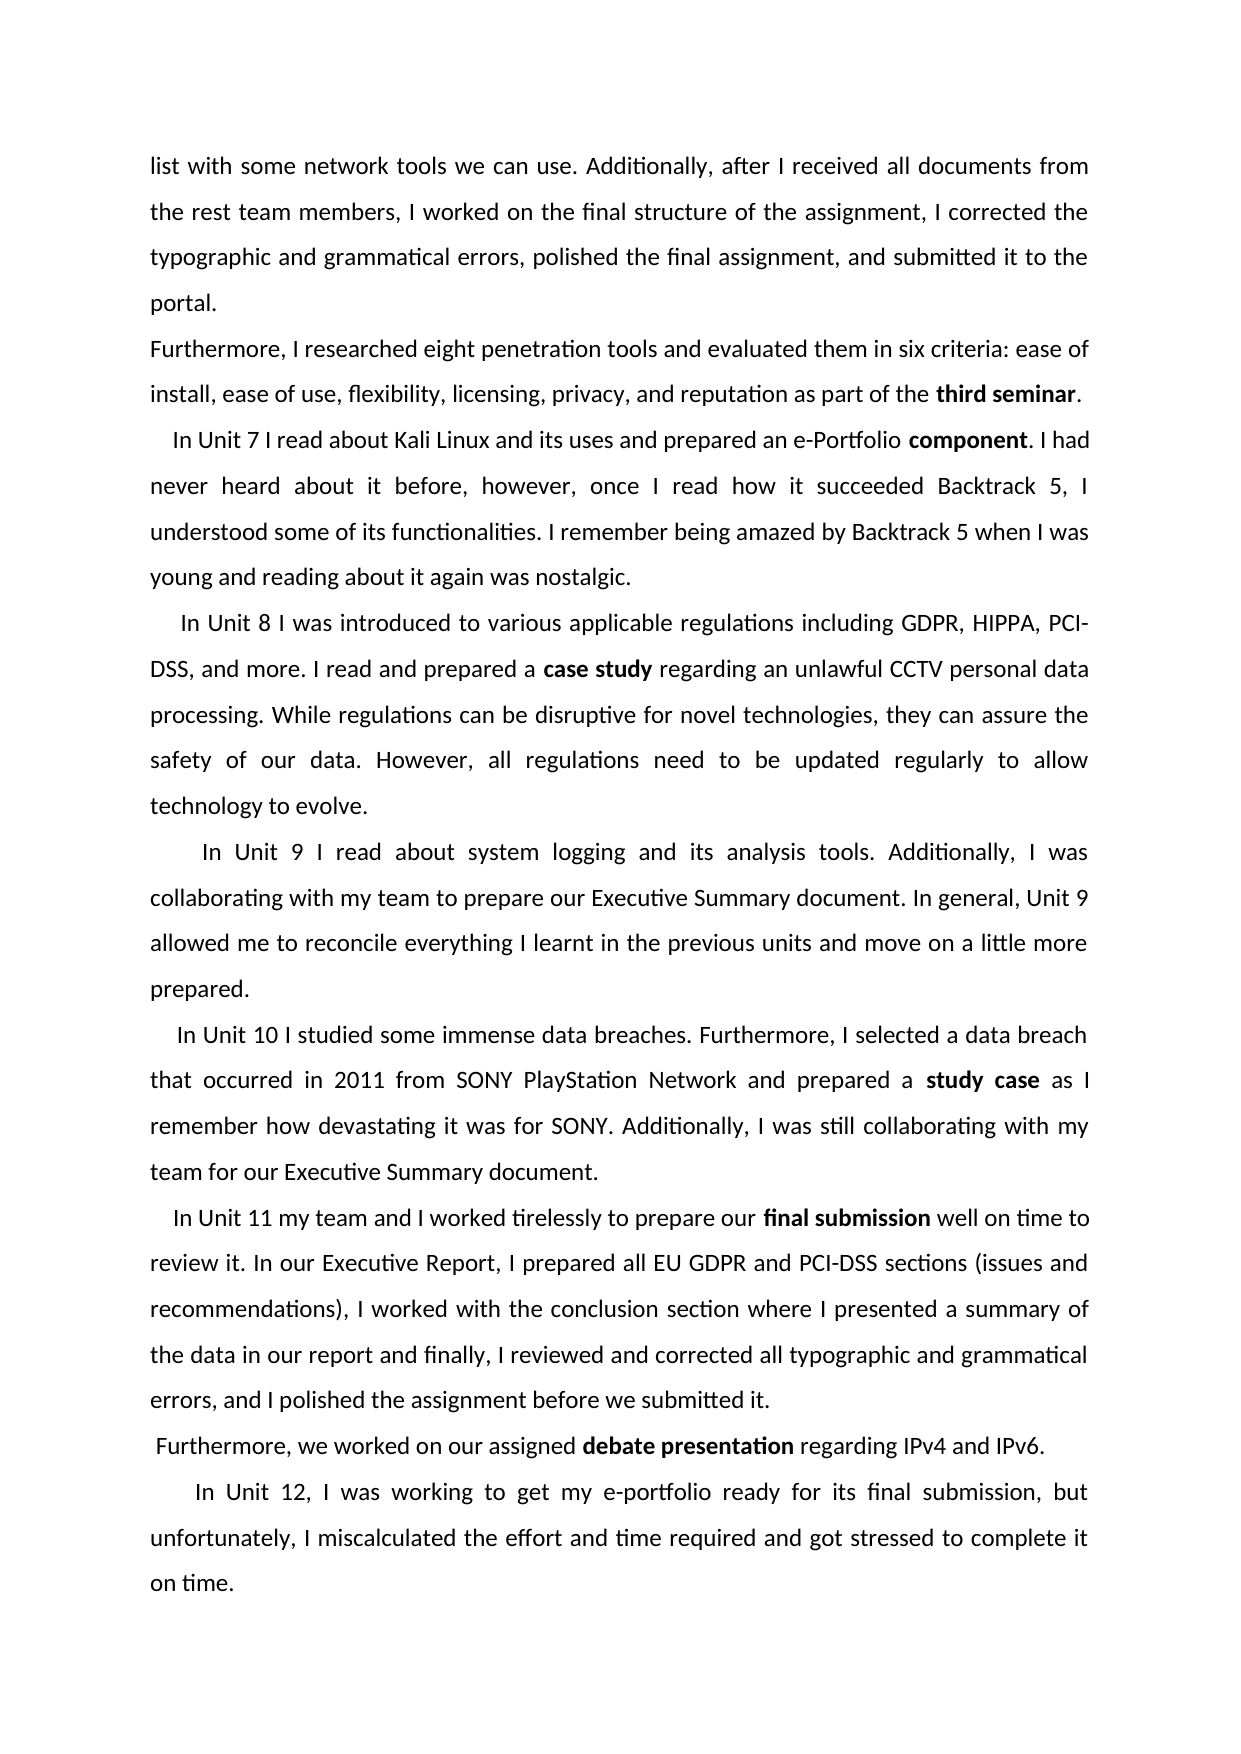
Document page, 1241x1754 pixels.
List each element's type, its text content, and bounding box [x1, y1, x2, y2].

text Furthermore, I researched eight penetration tools and evaluated them in six criteria: ease of install, ease of use, flexibility, licensing, privacy, and reputation as part of the third seminar. [150, 333, 1090, 409]
text Furthermore, we worked on our assigned debate presentation regarding IPv4 and IPv6. [150, 1430, 1090, 1461]
text In Unit 12, I was working to get my e-portfolio ready for its final submission, but unfortunately, I miscalculated the effort and time required and got stressed to complete it on time. [150, 1476, 1090, 1598]
text In Unit 8 I was introduced to various applicable regulations including GDPR, HIPPA, PCI-DSS, and more. I read and prepared a case study regarding an unlawful CCTV personal data processing. While regulations can be disruptive for novel technologies, they can assure the safety of our data. However, all regulations need to be updated regularly to allow technology to evolve. [150, 607, 1090, 821]
text In Unit 11 my team and I worked tirelessly to prepare our final submission well on time to review it. In our Executive Report, I prepared all EU GDPR and PCI-DSS sections (issues and recommendations), I worked with the conclusion section where I presented a summary of the data in our report and finally, I reviewed and corrected all typographic and grammatical errors, and I polished the assignment before we submitted it. [150, 1202, 1090, 1415]
text In Unit 10 I studied some immense data breaches. Furthermore, I selected a data breach that occurred in 2011 from SONY PlayStation Network and prepared a study case as I remember how devastating it was for SONY. Additionally, I was still collaborating with my team for our Executive Summary document. [150, 1019, 1090, 1187]
text In Unit 7 I read about Kali Linux and its uses and prepared an e-Portfolio component. I had never heard about it before, however, once I read how it succeeded Backtrack 5, I understood some of its functionalities. I remember being amazed by Backtrack 5 when I was young and reading about it again was nostalgic. [150, 424, 1090, 592]
text In Unit 9 I read about system logging and its analysis tools. Additionally, I was collaborating with my team to prepare our Executive Summary document. In general, Unit 9 allowed me to reconcile everything I learnt in the previous units and move on a little more prepared. [150, 836, 1090, 1004]
